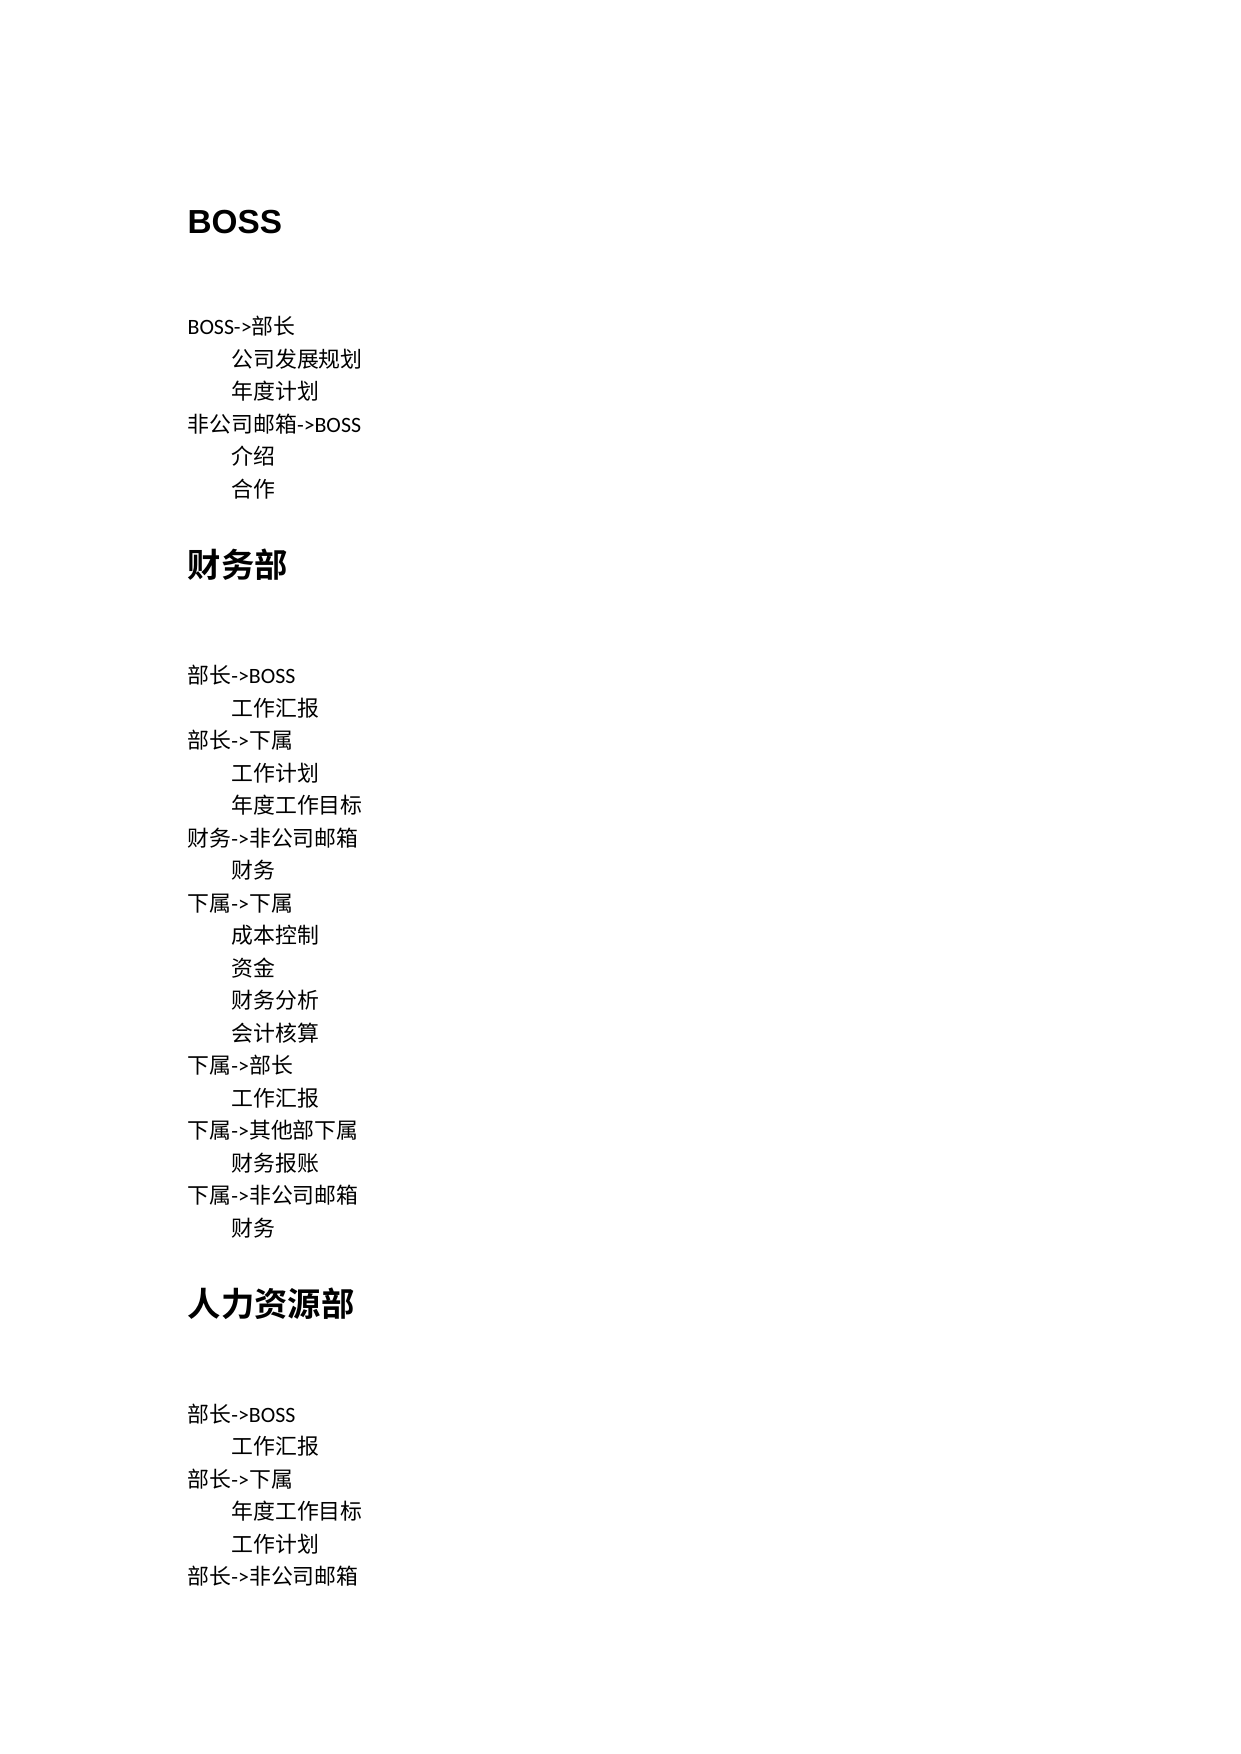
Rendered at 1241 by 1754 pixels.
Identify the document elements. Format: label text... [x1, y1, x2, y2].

text 年度计划 [187, 374, 1053, 406]
subtitle 财务部 [187, 531, 1053, 596]
list 财务分析 [187, 983, 1053, 1015]
text 工作计划 [187, 1526, 1053, 1559]
text 年度工作目标 [187, 1494, 1053, 1526]
text 介绍 [187, 439, 1053, 471]
list 年度工作目标 [187, 788, 1053, 820]
text 部长->非公司邮箱 [187, 1559, 1053, 1591]
list 成本控制 [187, 918, 1053, 950]
text 部长->下属 [187, 1461, 1053, 1494]
list 财务 [187, 1210, 1053, 1243]
list 工作汇报 [187, 690, 1053, 723]
list 工作计划 [187, 755, 1053, 788]
subtitle 人力资源部 [187, 1270, 1053, 1335]
list 财务报账 [187, 1145, 1053, 1178]
list 资金 [187, 950, 1053, 983]
list 部长->BOSS [187, 658, 1053, 690]
list 工作汇报 [187, 1080, 1053, 1113]
text 非公司邮箱->BOSS [187, 406, 1053, 439]
text 部长->BOSS [187, 1396, 1053, 1429]
list 下属->非公司邮箱 [187, 1178, 1053, 1210]
list 下属->其他部下属 [187, 1113, 1053, 1145]
text 公司发展规划 [187, 341, 1053, 374]
subtitle BOSS [187, 189, 1053, 254]
list 会计核算 [187, 1015, 1053, 1048]
list 部长->下属 [187, 723, 1053, 755]
list 财务 [187, 853, 1053, 885]
list 财务->非公司邮箱 [187, 820, 1053, 853]
text 工作汇报 [187, 1429, 1053, 1461]
list 下属->部长 [187, 1048, 1053, 1080]
list 下属->下属 [187, 885, 1053, 918]
text 合作 [187, 471, 1053, 504]
text BOSS->部长 [187, 309, 1053, 341]
